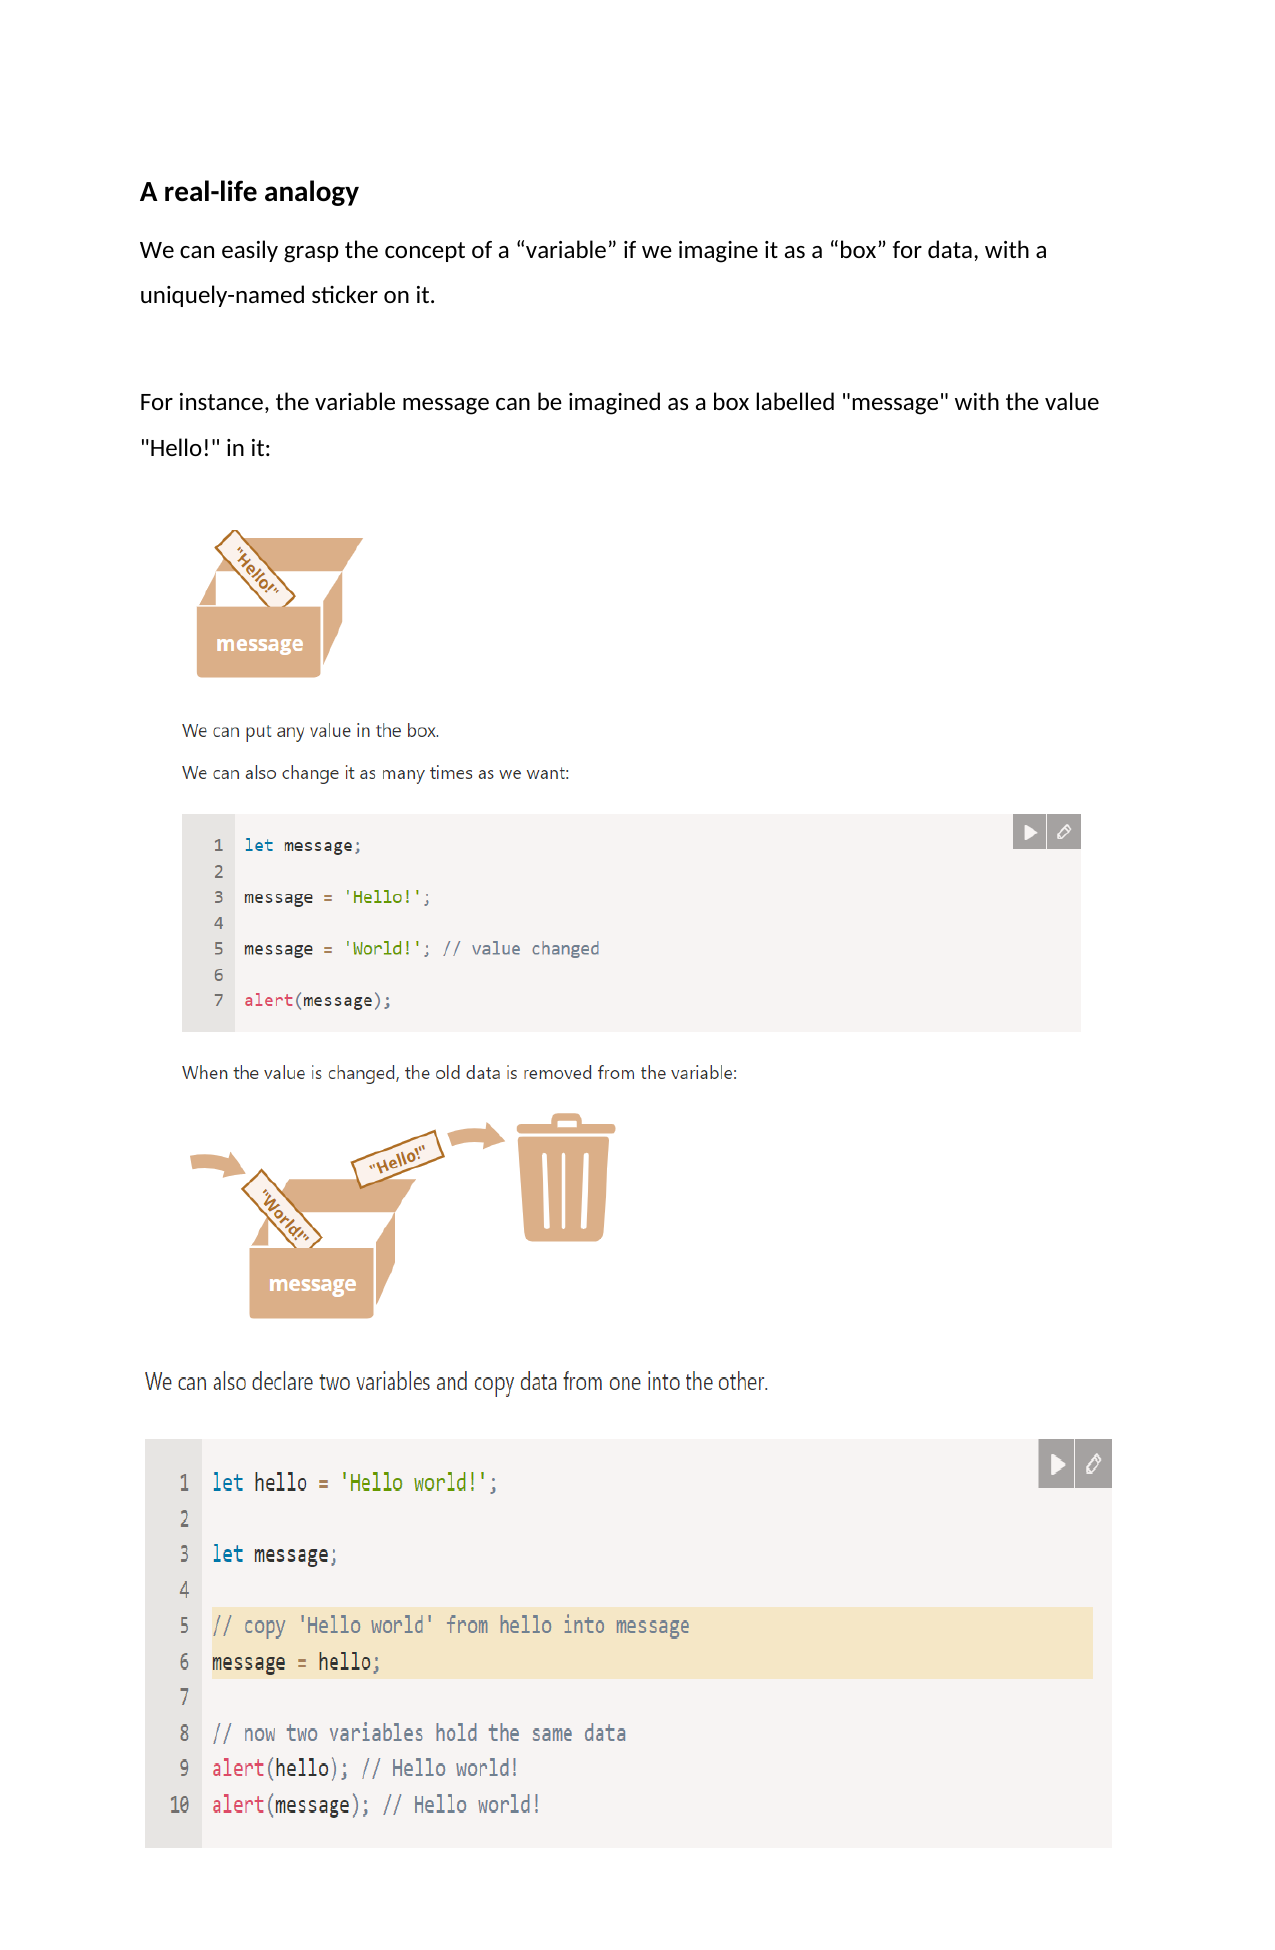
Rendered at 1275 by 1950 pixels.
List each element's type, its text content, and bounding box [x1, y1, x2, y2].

list We can easily grasp the concept of a “variable” if we imagine it as a “box” for data, with a uniquely-named sticker on it. [139, 234, 1125, 310]
list For instance, the variable message can be imagined as a box labelled "message" with the value "Hello!" in it: [139, 386, 1125, 462]
picture [116, 530, 1114, 1334]
picture [128, 1365, 1127, 1860]
list A real-life analogy [139, 173, 1125, 208]
